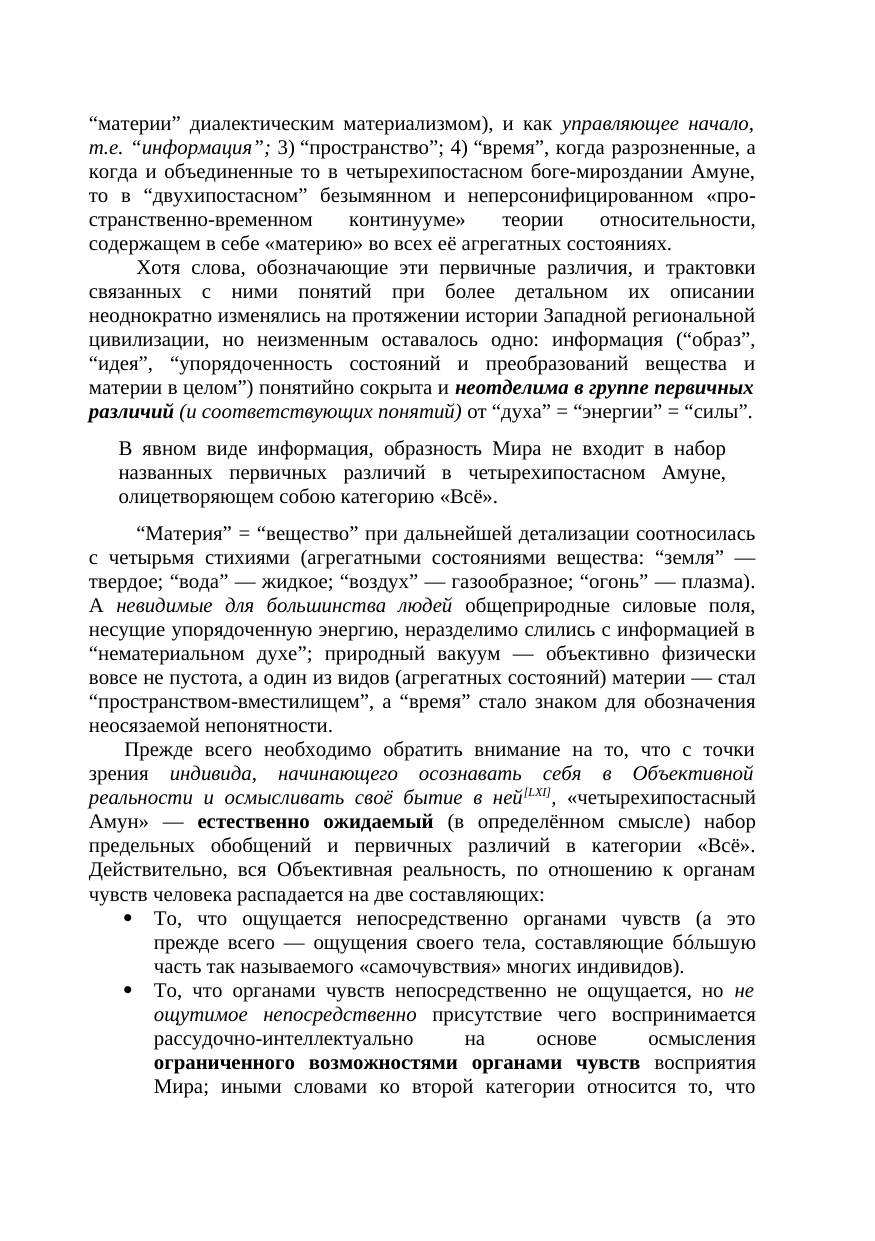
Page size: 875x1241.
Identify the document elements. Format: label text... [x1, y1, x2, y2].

list Хотя слова, обозначающие эти первичные различия, и трактовки связанных с ними понятий при более детальном их описании неоднократно изменялись на протяжении истории Западной региональной цивилизации, но неизменным оставалось одно: информация (“образ”, “идея”, “упорядоченность состояний и преобразований вещества и материи в целом”) понятийно сокрыта и неотделима в группе первичных различий (и соответствующих понятий) от “духа” = “энергии” = “силы”. [89, 255, 756, 423]
list “Материя” = “вещество” при дальнейшей детализации соотносилась с четырьмя стихиями (агрегатными состояниями вещества: “земля” — твердое; “вода” — жидкое; “воздух” — газообразное; “огонь” — плазма). А невидимые для большинства людей общеприродные силовые поля, несущие упорядоченную энергию, неразделимо слились с информацией в “нематериальном духе”; природный вакуум — объективно физически вовсе не пустота, а один из видов (агрегатных состояний) материи — стал “пространством-вместилищем”, а “время” стало знаком для обозначения неосязаемой непонятности. [89, 521, 756, 737]
list То, что ощущается непосредственно органами чувств (а это прежде всего — ощущения своего тела, составляющие бльшую часть так называемого «самочувствия» многих индивидов). [124, 906, 756, 978]
list В явном виде информация, образность Мира не входит в набор названных первичных различий в четырехипостасном Амуне, олицетворяющем собою категорию «Всё». [118, 436, 726, 508]
list Прежде всего необходимо обратить внимание на то, что с точки зрения индивида, начинающего осознавать себя в Объективной реальности и осмысливать своё бытие в ней[LXI], «четырехипостасный Амун» — естественно ожидаемый (в определённом смысле) набор предельных обобщений и первичных различий в категории «Всё». Действительно, вся Объективная реальность, по отношению к органам чувств человека распадается на две составляющих: [89, 737, 756, 906]
